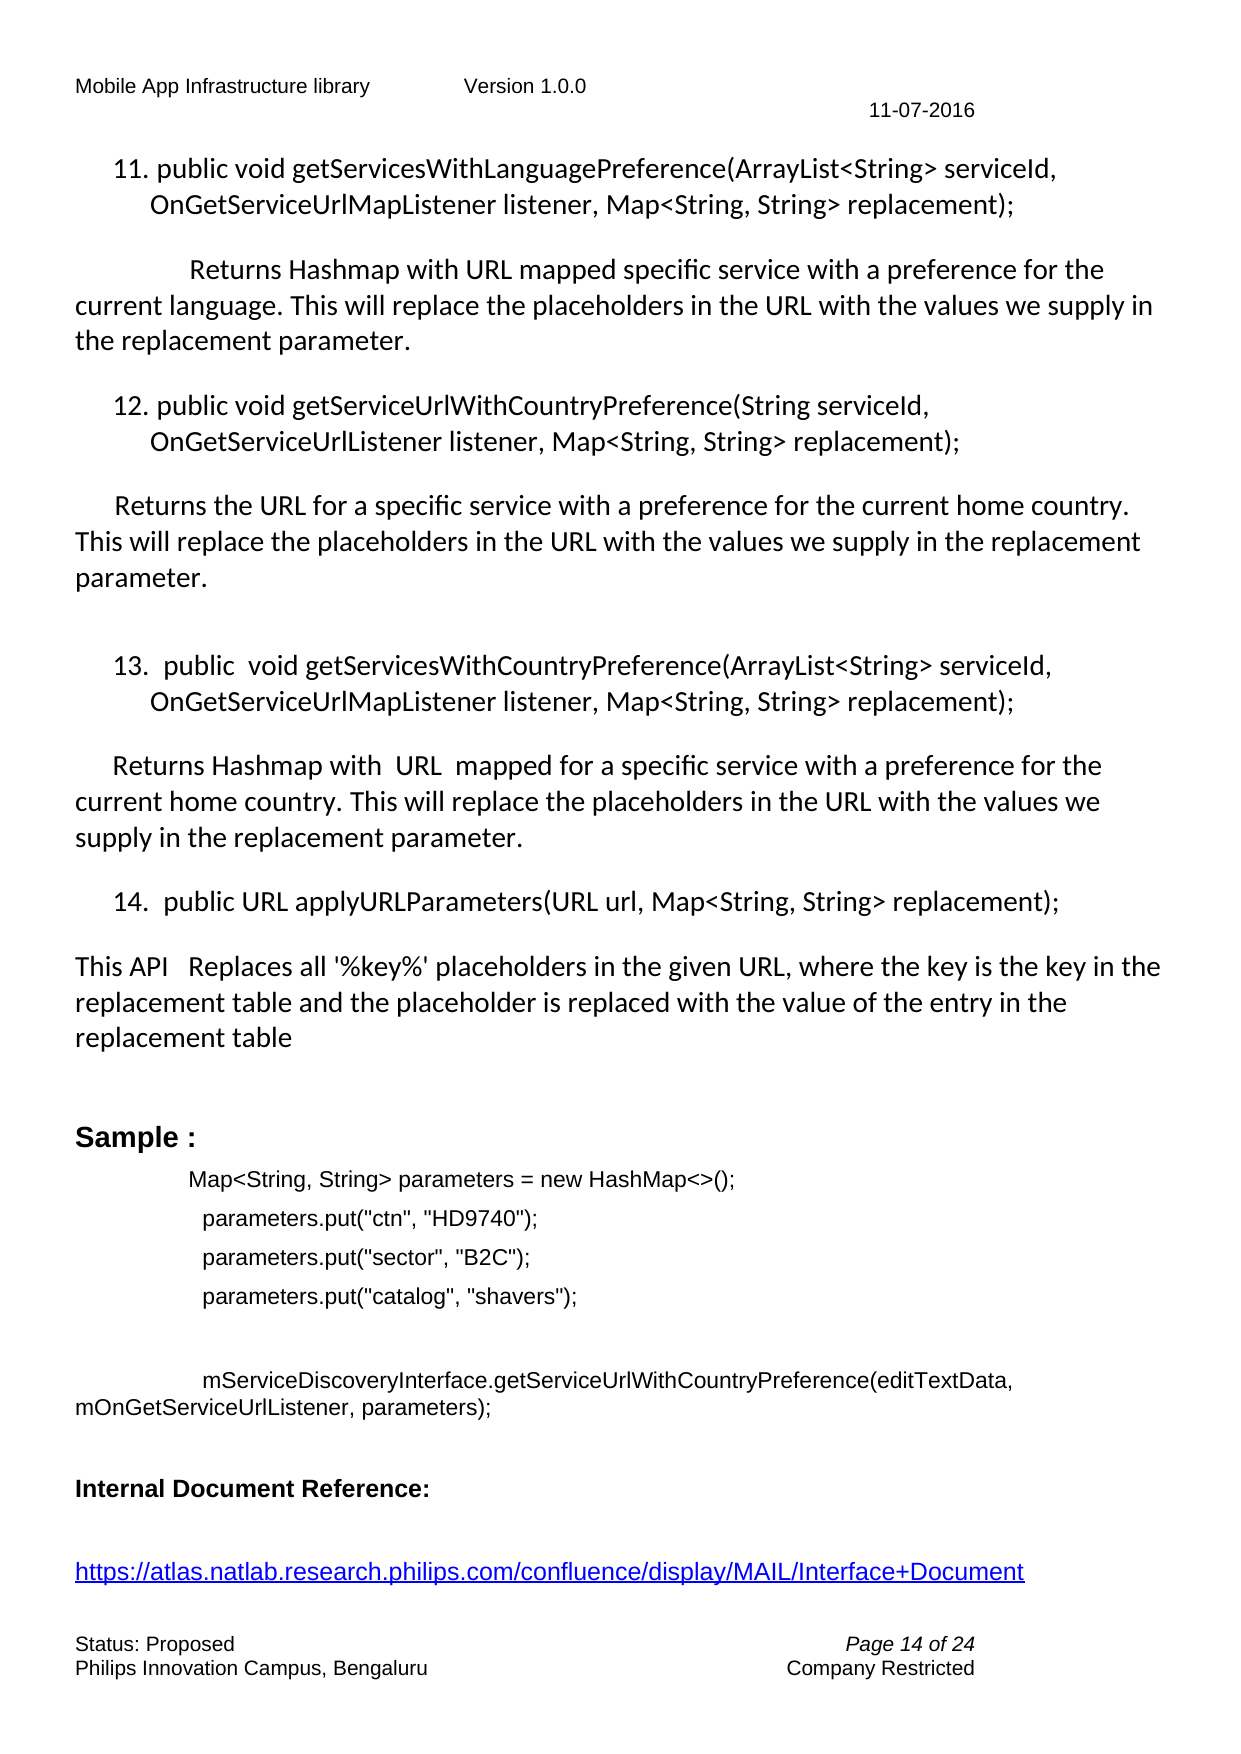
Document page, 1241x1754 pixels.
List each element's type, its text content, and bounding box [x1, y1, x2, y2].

text Map<String, String> parameters = new HashMap<>(); [150, 1166, 1165, 1192]
text Returns the URL for a specific service with a preference for the current home country. This will replace the placeholders in the URL with the values we supply in the replacement parameter. [75, 487, 1165, 594]
text https://atlas.natlab.research.philips.com/confluence/display/MAIL/Interface+Document [75, 1556, 1165, 1585]
text parameters.put("sector", "B2C"); [75, 1244, 1165, 1270]
list public void getServicesWithLanguagePreference(ArrayList<String> serviceId, OnGetServiceUrlMapListener listener, Map<String, String> replacement); [112, 151, 1165, 222]
list public URL applyURLParameters(URL url, Map<String, String> replacement); [112, 883, 1165, 919]
list public void getServiceUrlWithCountryPreference(String serviceId, OnGetServiceUrlListener listener, Map<String, String> replacement); [112, 387, 1165, 458]
text Returns Hashmap with URL mapped for a specific service with a preference for the current home country. This will replace the placeholders in the URL with the values we supply in the replacement parameter. [75, 747, 1165, 854]
text This API Replaces all '%key%' placeholders in the given URL, where the key is the key in the replacement table and the placeholder is replaced with the value of the entry in the replacement table [75, 948, 1165, 1055]
text Sample : [75, 1120, 1165, 1153]
text Returns Hashmap with URL mapped specific service with a preference for the current language. This will replace the placeholders in the URL with the values we supply in the replacement parameter. [75, 251, 1165, 358]
text Internal Document Reference: [75, 1474, 1165, 1503]
list public void getServicesWithCountryPreference(ArrayList<String> serviceId, OnGetServiceUrlMapListener listener, Map<String, String> replacement); [112, 647, 1165, 718]
text mServiceDiscoveryInterface.getServiceUrlWithCountryPreference(editTextData, mOnGetServiceUrlListener, parameters); [75, 1367, 1165, 1420]
text parameters.put("catalog", "shavers"); [75, 1283, 1165, 1309]
text parameters.put("ctn", "HD9740"); [75, 1205, 1165, 1231]
